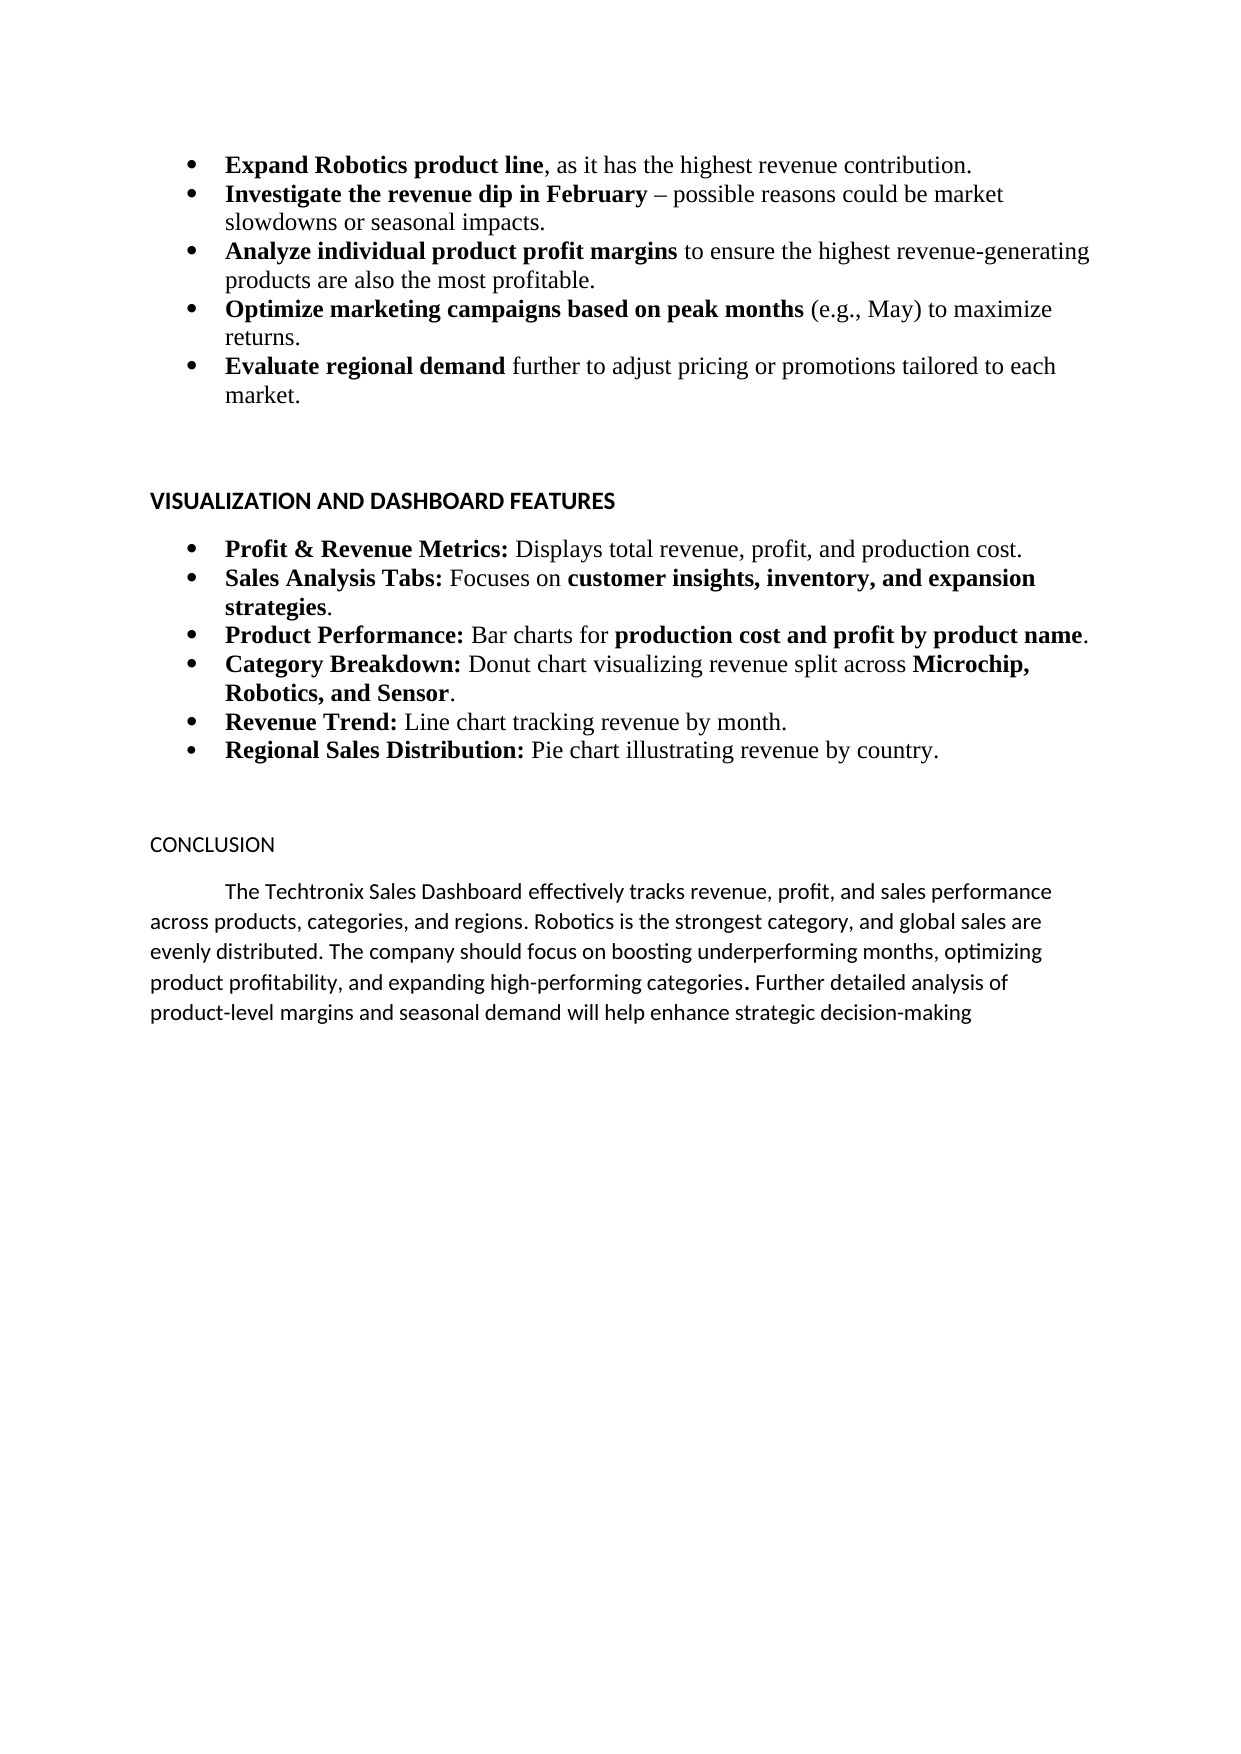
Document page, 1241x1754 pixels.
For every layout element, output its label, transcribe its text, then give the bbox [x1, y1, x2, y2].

list Revenue Trend: Line chart tracking revenue by month. [187, 707, 1090, 736]
list Optimize marketing campaigns based on peak months (e.g., May) to maximize returns. [187, 294, 1090, 351]
list Investigate the revenue dip in February – possible reasons could be market slowdowns or seasonal impacts. [187, 179, 1090, 236]
list Expand Robotics product line, as it has the highest revenue contribution. [187, 150, 1090, 179]
list Analyze individual product profit margins to ensure the highest revenue-generating products are also the most profitable. [187, 236, 1090, 294]
text VISUALIZATION AND DASHBOARD FEATURES [150, 485, 1090, 515]
list Category Breakdown: Donut chart visualizing revenue split across Microchip, Robotics, and Sensor. [187, 649, 1090, 707]
list Profit & Revenue Metrics: Displays total revenue, profit, and production cost. [187, 534, 1090, 563]
list Product Performance: Bar charts for production cost and profit by product name. [187, 621, 1090, 649]
text The Techtronix Sales Dashboard effectively tracks revenue, profit, and sales performance across products, categories, and regions. Robotics is the strongest category, and global sales are evenly distributed. The company should focus on boosting underperforming months, optimizing product profitability, and expanding high-performing categories. Further detailed analysis of product-level margins and seasonal demand will help enhance strategic decision-making [150, 877, 1090, 1026]
text CONCLUSION [150, 830, 1090, 858]
list Regional Sales Distribution: Pie chart illustrating revenue by country. [187, 736, 1090, 764]
list Evaluate regional demand further to adjust pricing or promotions tailored to each market. [187, 351, 1090, 409]
list Sales Analysis Tabs: Focuses on customer insights, inventory, and expansion strategies. [187, 563, 1090, 621]
